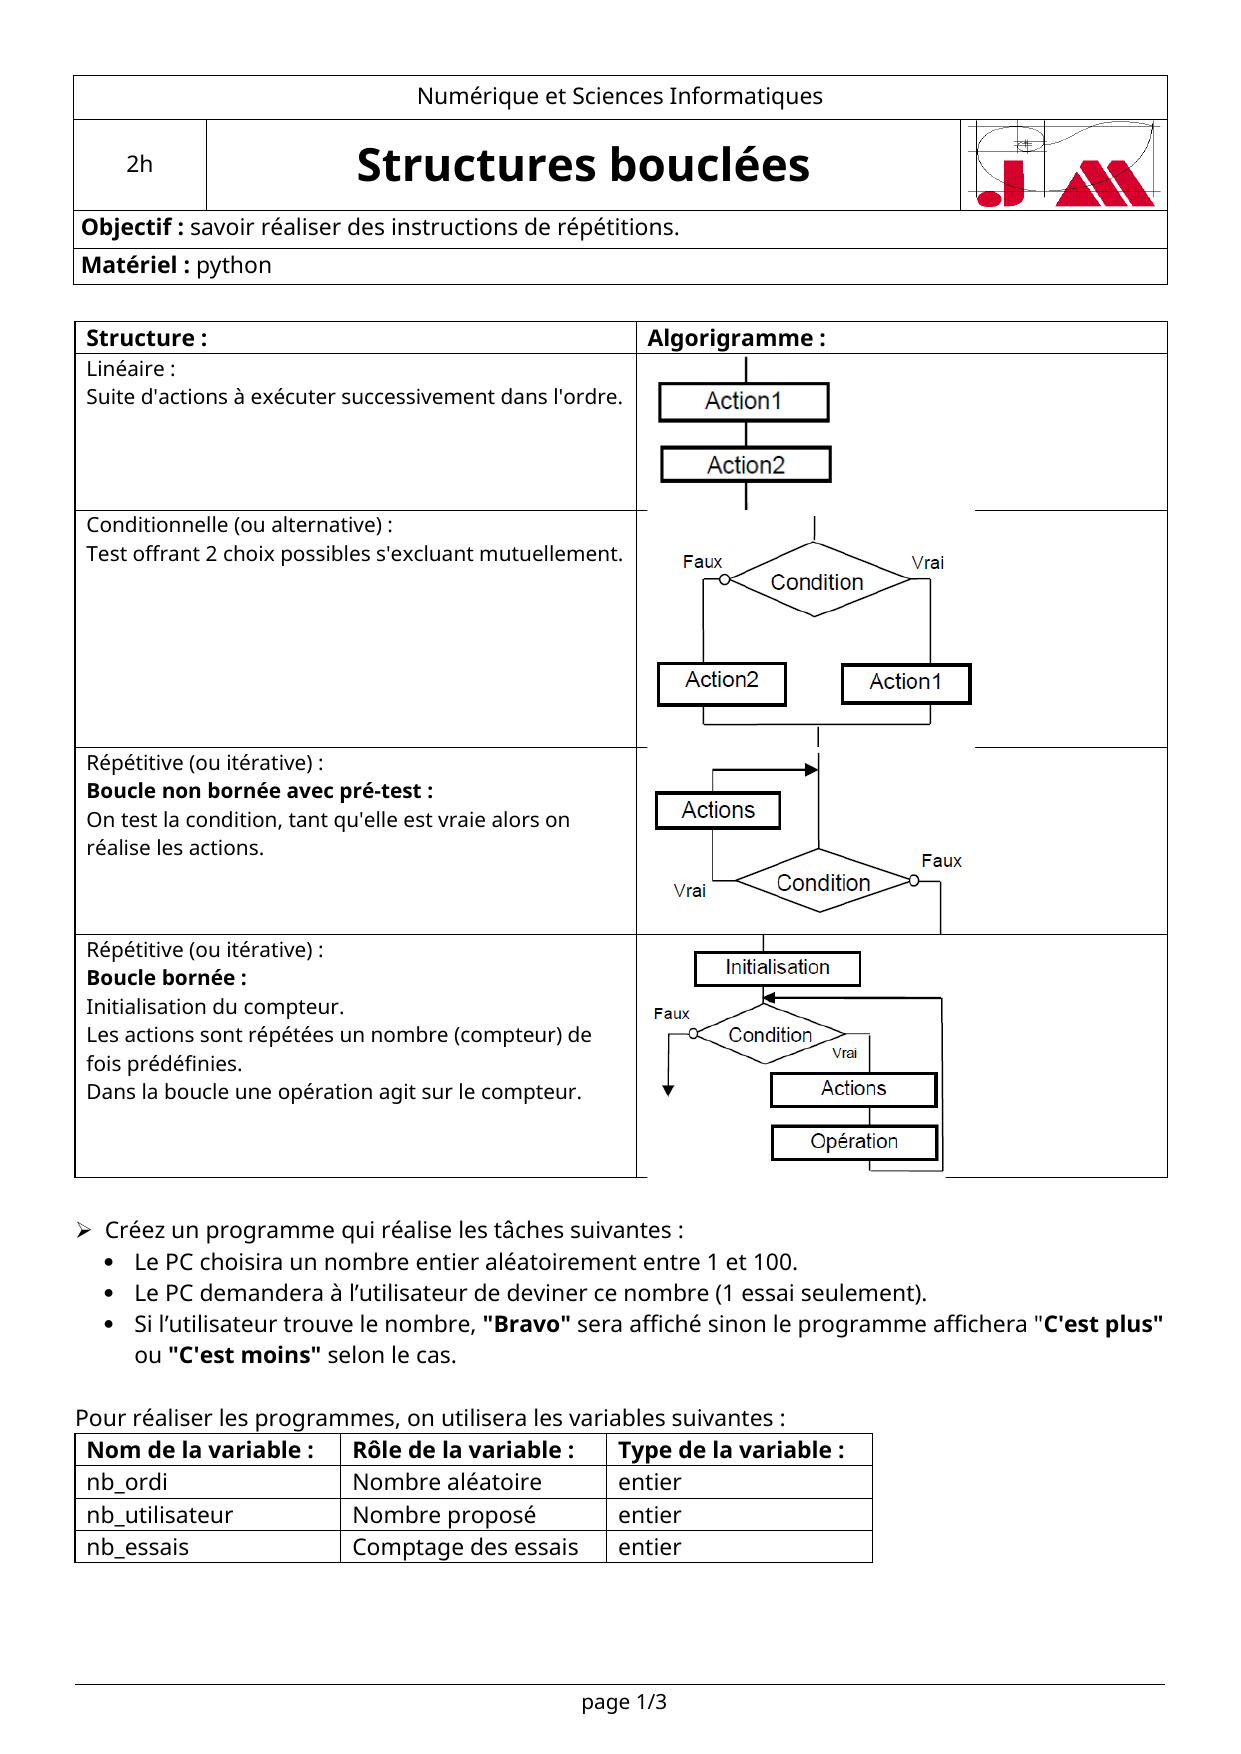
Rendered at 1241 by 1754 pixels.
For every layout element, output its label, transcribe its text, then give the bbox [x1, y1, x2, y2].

list Si l’utilisateur trouve le nombre, "Bravo" sera affiché sinon le programme affichera "C'est plus" ou "C'est moins" selon le cas. [104, 1308, 1165, 1371]
table_cell entier [607, 1531, 872, 1562]
table_cell [961, 120, 1167, 210]
list Pour réaliser les programmes, on utilisera les variables suivantes : [75, 1402, 1165, 1433]
table_cell [976, 748, 1167, 934]
table_cell [976, 511, 1167, 747]
table_cell [637, 748, 647, 934]
table_cell nb_utilisateur [76, 1499, 340, 1530]
table_cell Structures bouclées [207, 120, 960, 210]
table_cell [838, 354, 1167, 509]
table_cell Linéaire : Suite d'actions à exécuter successivement dans l'ordre. [76, 354, 636, 509]
table_header Algorigramme : [637, 322, 1167, 353]
table_cell Objectif : savoir réaliser des instructions de répétitions. [74, 211, 1167, 248]
table_cell [637, 354, 647, 509]
table_cell 2h [74, 120, 206, 210]
table_header Rôle de la variable : [341, 1434, 606, 1465]
list Créez un programme qui réalise les tâches suivantes : [75, 1214, 1165, 1246]
table_cell Répétitive (ou itérative) : Boucle bornée : Initialisation du compteur. Les actions sont répétées un nombre (compteur) de fois prédéfinies. Dans la boucle une opération agit sur le compteur. [76, 935, 636, 1177]
picture [647, 354, 976, 934]
list Le PC choisira un nombre entier aléatoirement entre 1 et 100. [104, 1246, 1165, 1277]
table_header Nom de la variable : [76, 1434, 340, 1465]
table_header Structure : [76, 322, 636, 353]
table_cell [637, 511, 647, 747]
table_cell Conditionnelle (ou alternative) : Test offrant 2 choix possibles s'excluant mutuellement. [76, 511, 636, 747]
list Le PC demandera à l’utilisateur de deviner ce nombre (1 essai seulement). [104, 1277, 1165, 1308]
table_header Type de la variable : [607, 1434, 872, 1465]
table_cell nb_ordi [76, 1466, 340, 1498]
picture [968, 120, 1161, 207]
picture [647, 935, 946, 1178]
table_cell entier [607, 1466, 872, 1498]
table_cell Nombre aléatoire [341, 1466, 606, 1498]
table_cell Nombre proposé [341, 1499, 606, 1530]
table_cell nb_essais [76, 1531, 340, 1562]
table_cell Répétitive (ou itérative) : Boucle non bornée avec pré-test : On test la condition, tant qu'elle est vraie alors on réalise les actions. [76, 748, 636, 934]
table_cell Matériel : python [74, 249, 1167, 284]
table_cell entier [607, 1499, 872, 1530]
table_header Numérique et Sciences Informatiques [74, 76, 1167, 119]
table_cell [946, 935, 1167, 1177]
table_cell Comptage des essais [341, 1531, 606, 1562]
table_cell [637, 935, 647, 1177]
